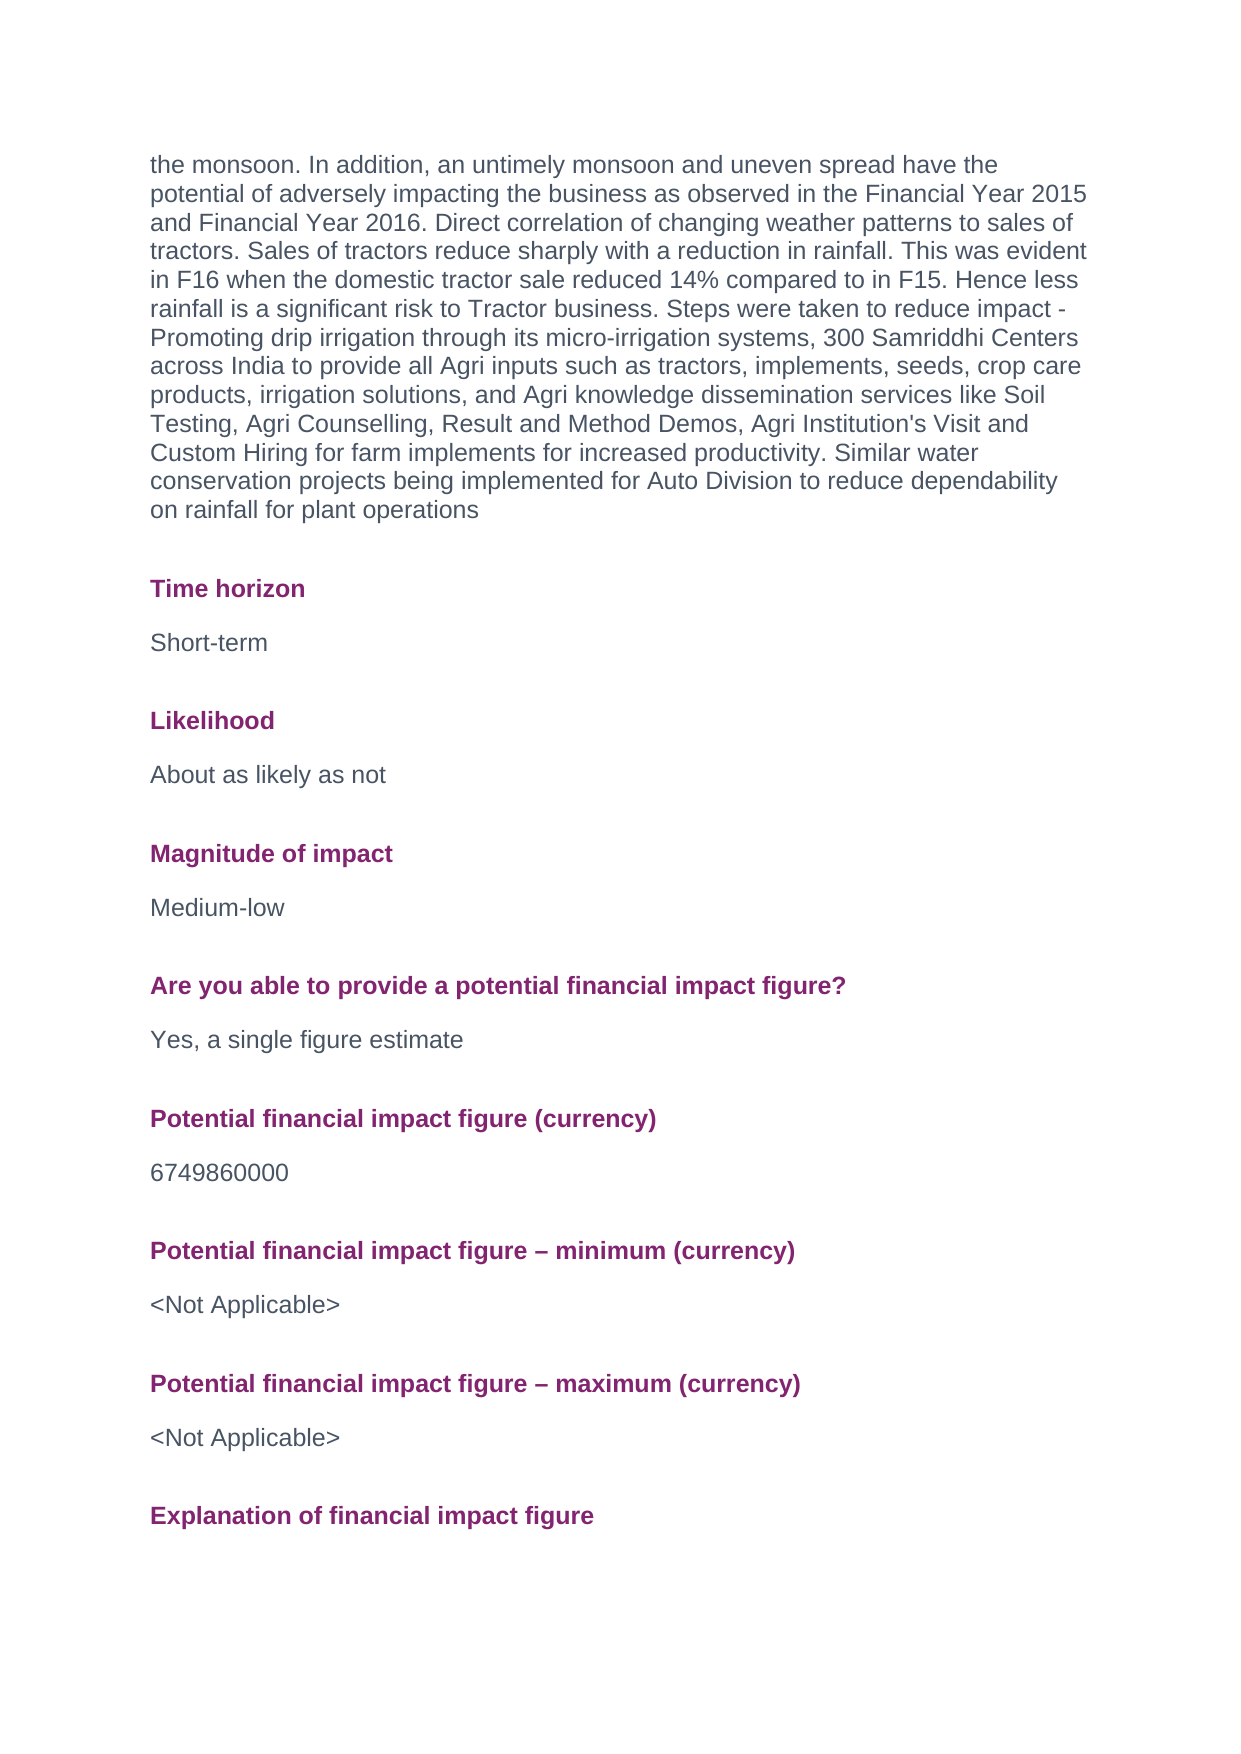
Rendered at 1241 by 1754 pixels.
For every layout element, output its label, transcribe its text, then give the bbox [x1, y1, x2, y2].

subtitle Likelihood [150, 706, 1090, 735]
subtitle Time horizon [150, 574, 1090, 602]
subtitle Magnitude of impact [150, 839, 1090, 867]
subtitle Potential financial impact figure – maximum (currency) [150, 1369, 1090, 1397]
text About as likely as not [150, 760, 1090, 789]
text <Not Applicable> [150, 1422, 1090, 1451]
subtitle Potential financial impact figure – minimum (currency) [150, 1236, 1090, 1265]
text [150, 150, 1090, 524]
text Short-term [150, 627, 1090, 656]
text Yes, a single figure estimate [150, 1025, 1090, 1054]
text <Not Applicable> [150, 1290, 1090, 1319]
subtitle Are you able to provide a potential financial impact figure? [150, 971, 1090, 1000]
text 6749860000 [150, 1157, 1090, 1186]
text Medium-low [150, 892, 1090, 921]
subtitle Potential financial impact figure (currency) [150, 1104, 1090, 1132]
subtitle Explanation of financial impact figure [150, 1501, 1090, 1530]
